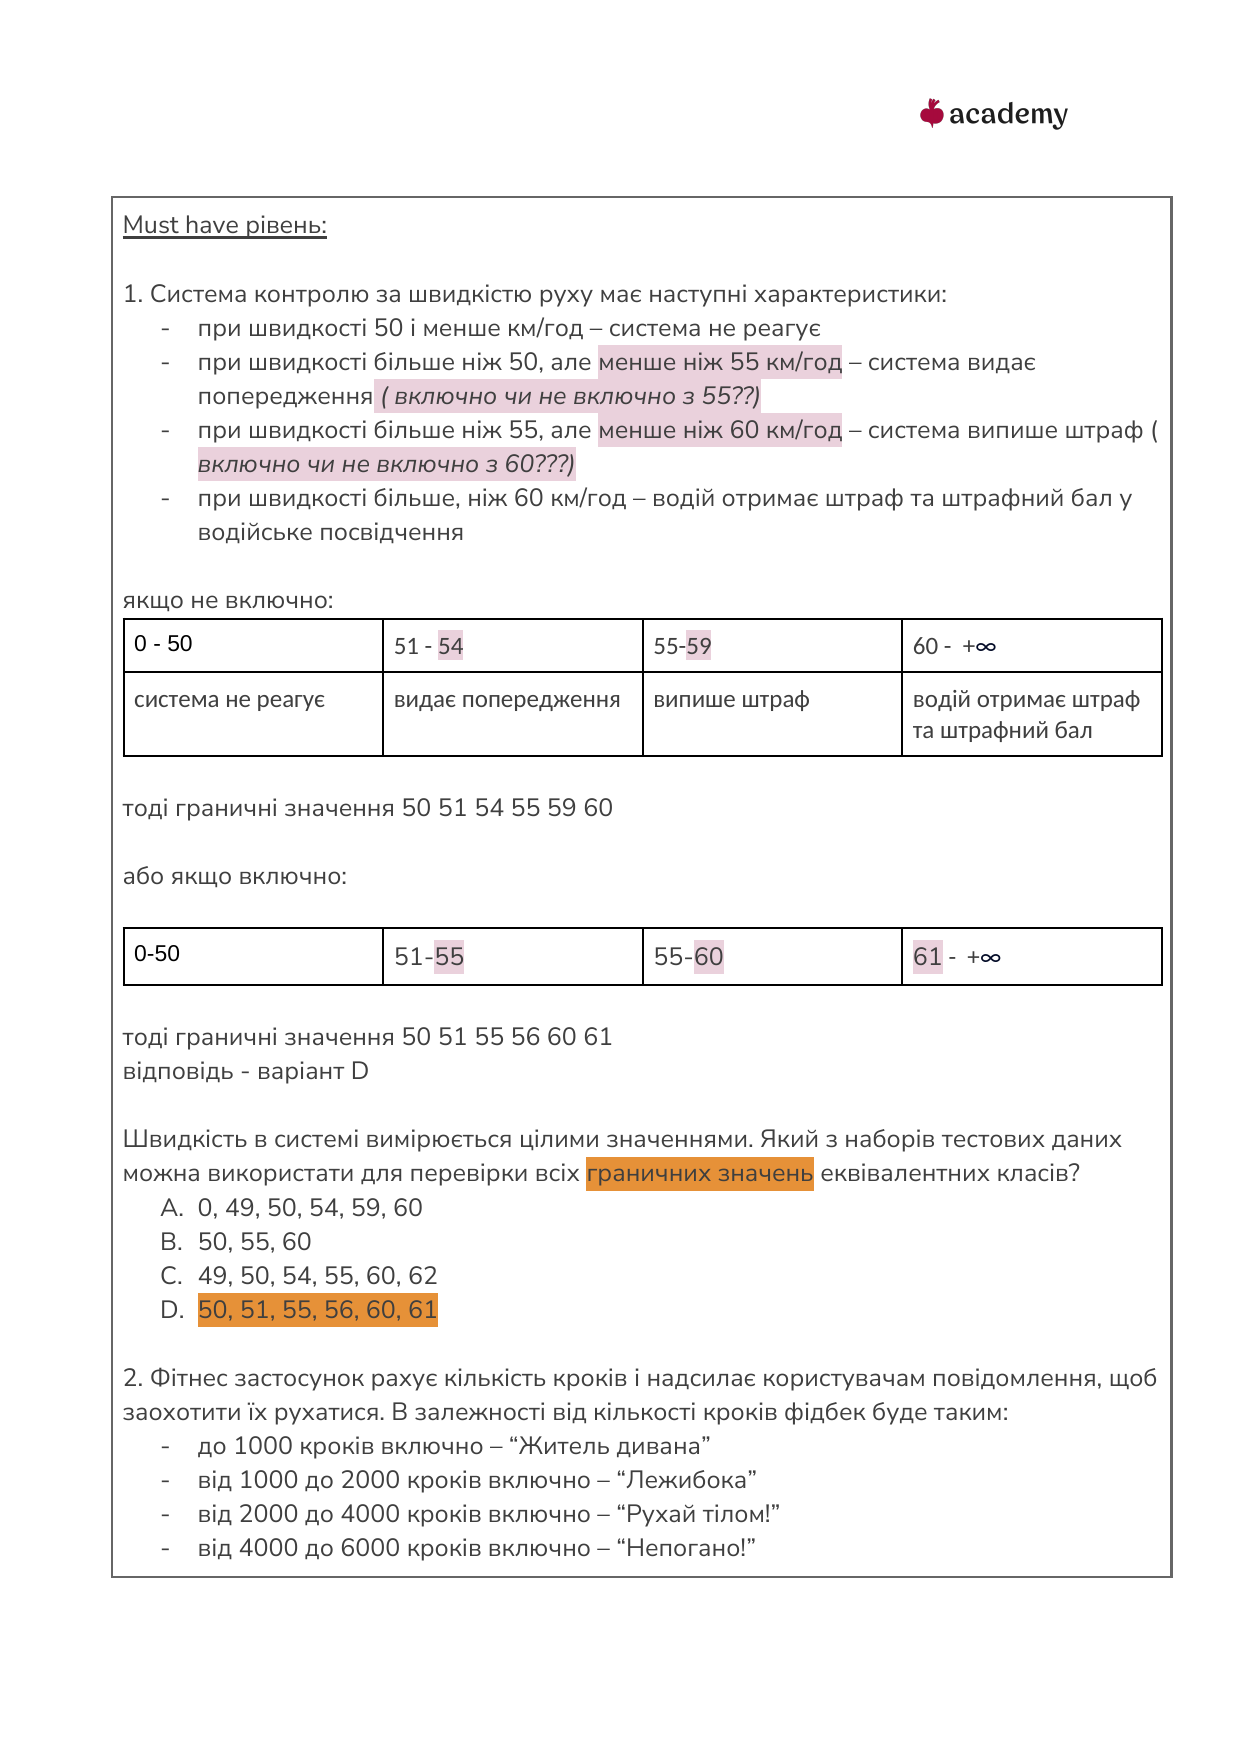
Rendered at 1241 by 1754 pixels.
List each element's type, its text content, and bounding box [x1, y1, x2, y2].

picture [897, 75, 1091, 154]
